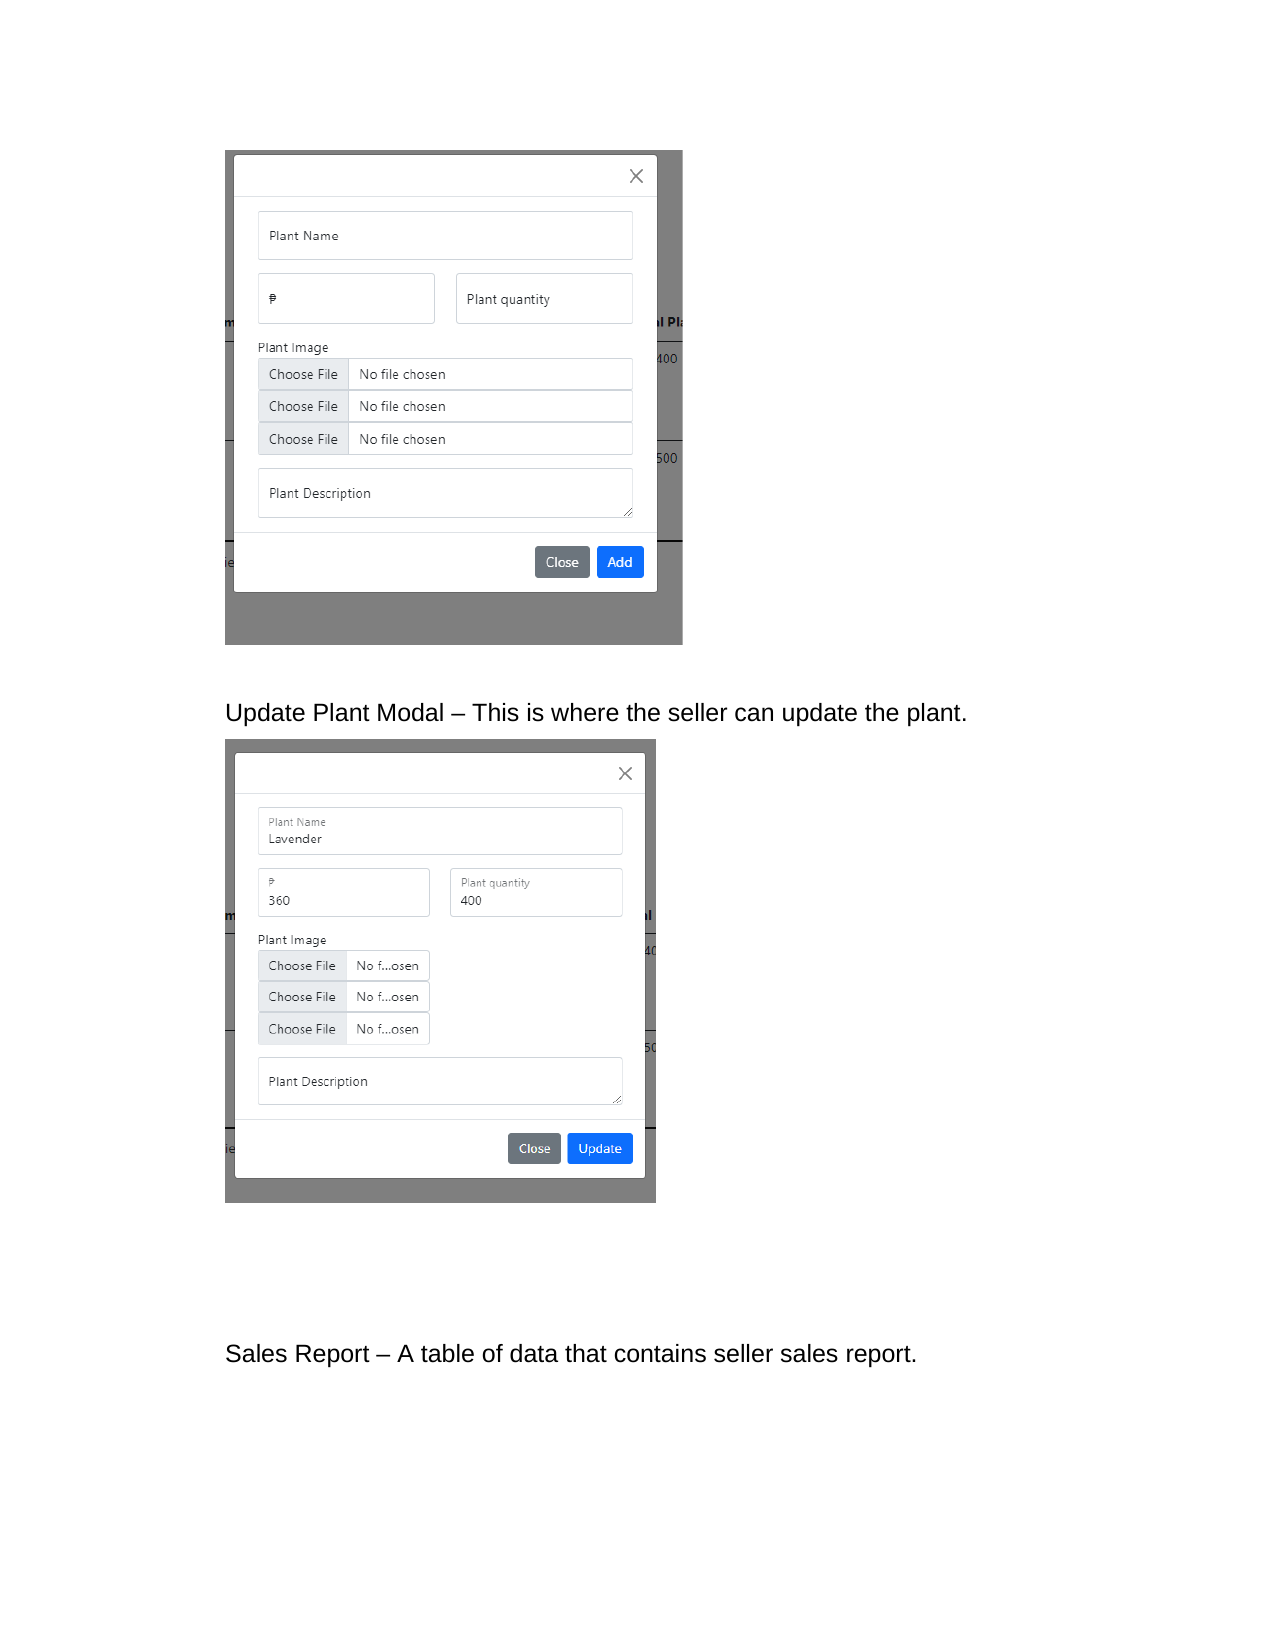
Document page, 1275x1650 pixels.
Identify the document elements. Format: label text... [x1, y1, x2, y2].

text Sales Report – A table of data that contains seller sales report. [225, 1339, 1125, 1367]
picture [225, 739, 656, 1203]
text Update Plant Modal – This is where the seller can update the plant. [225, 698, 1125, 727]
picture [225, 150, 683, 645]
